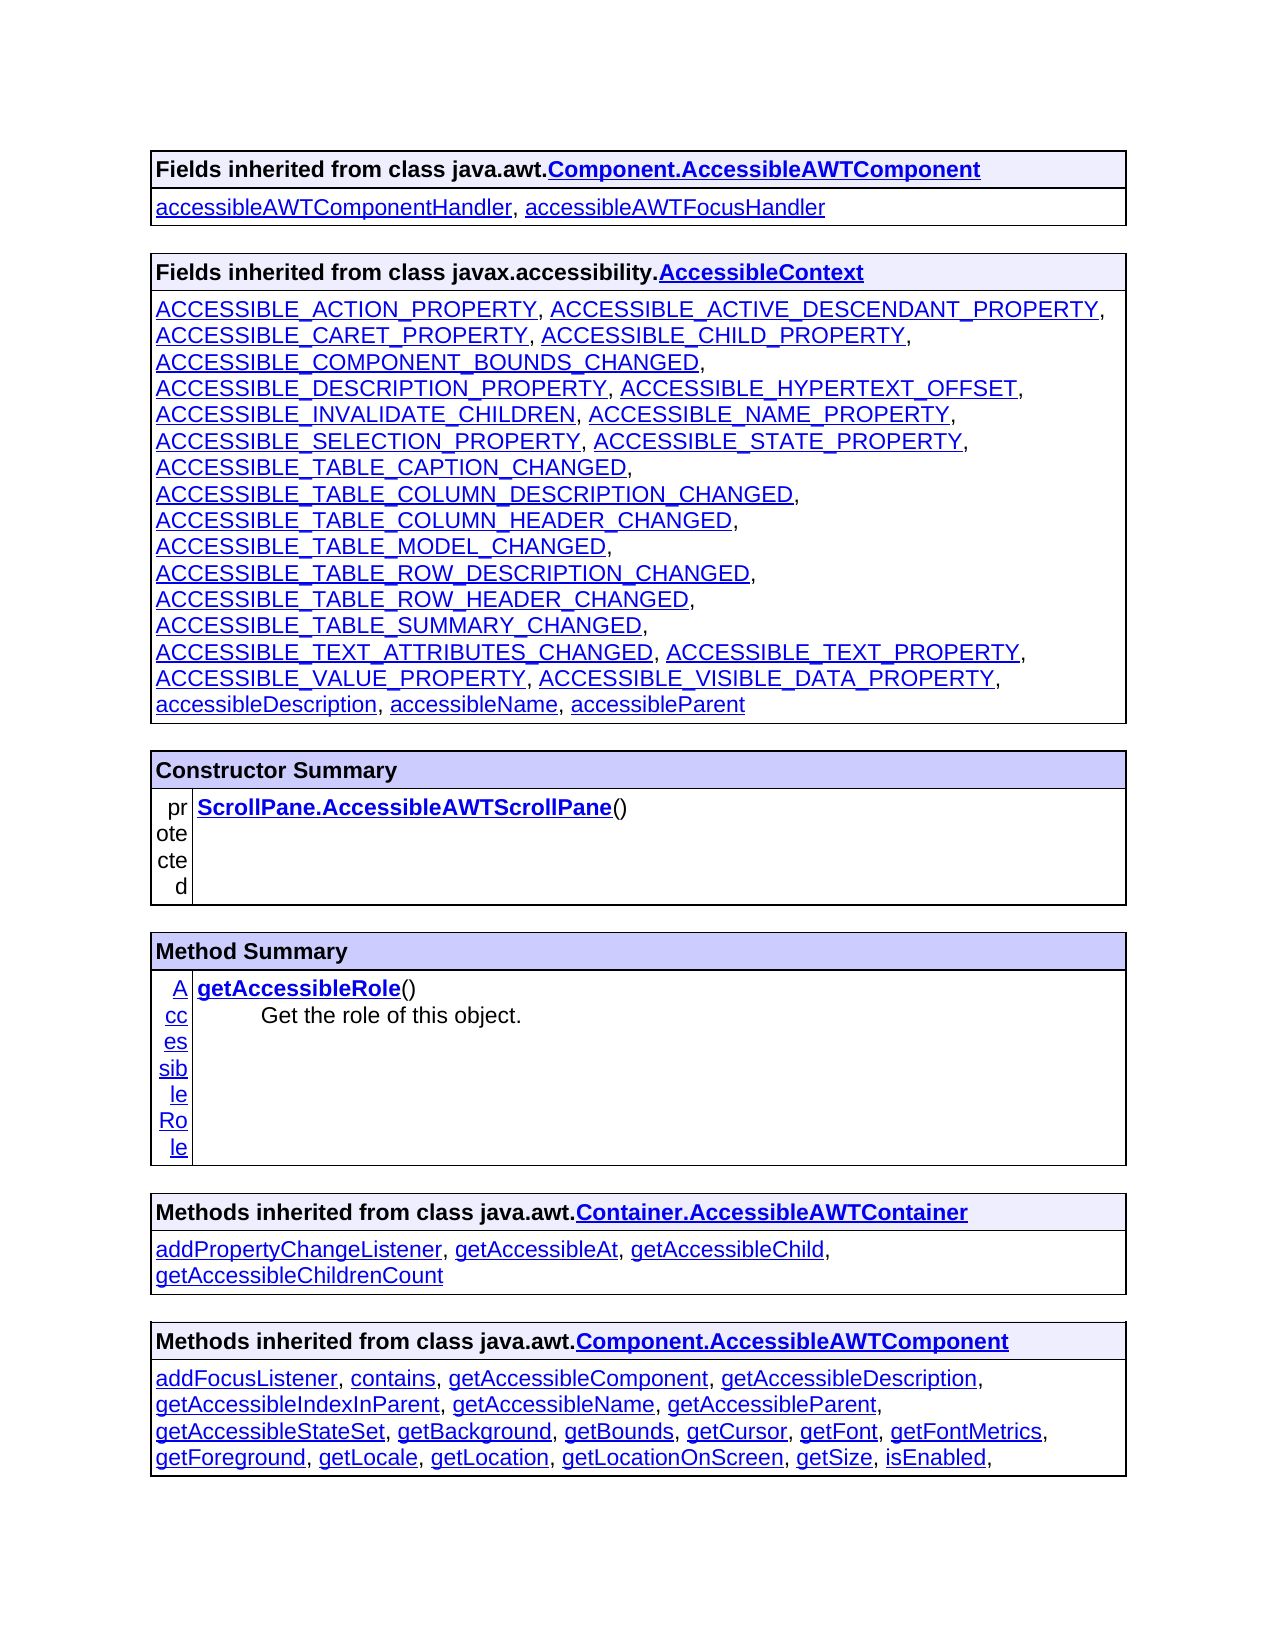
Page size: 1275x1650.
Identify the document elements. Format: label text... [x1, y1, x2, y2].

table_cell protected [152, 789, 192, 904]
table_header Constructor Summary [152, 752, 1125, 788]
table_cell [152, 1360, 1125, 1475]
table_header Methods inherited from class java.awt.Component.AccessibleAWTComponent [152, 1323, 1125, 1359]
table_cell addPropertyChangeListener, getAccessibleAt, getAccessibleChild, getAccessibleChildrenCount [152, 1231, 1125, 1293]
table_cell ScrollPane.AccessibleAWTScrollPane() [193, 789, 1125, 904]
table_cell accessibleAWTComponentHandler, accessibleAWTFocusHandler [152, 189, 1125, 224]
table_header Methods inherited from class java.awt.Container.AccessibleAWTContainer [152, 1194, 1125, 1230]
table_header Fields inherited from class java.awt.Component.AccessibleAWTComponent [152, 152, 1125, 187]
table_cell AccessibleRole [152, 971, 192, 1164]
table_header Fields inherited from class javax.accessibility.AccessibleContext [152, 254, 1125, 290]
table_cell ACCESSIBLE_ACTION_PROPERTY, ACCESSIBLE_ACTIVE_DESCENDANT_PROPERTY, ACCESSIBLE_CARET_PROPERTY, ACCESSIBLE_CHILD_PROPERTY, ACCESSIBLE_COMPONENT_BOUNDS_CHANGED, ACCESSIBLE_DESCRIPTION_PROPERTY, ACCESSIBLE_HYPERTEXT_OFFSET, ACCESSIBLE_INVALIDATE_CHILDREN, ACCESSIBLE_NAME_PROPERTY, ACCESSIBLE_SELECTION_PROPERTY, ACCESSIBLE_STATE_PROPERTY, ACCESSIBLE_TABLE_CAPTION_CHANGED, ACCESSIBLE_TABLE_COLUMN_DESCRIPTION_CHANGED, ACCESSIBLE_TABLE_COLUMN_HEADER_CHANGED, ACCESSIBLE_TABLE_MODEL_CHANGED, ACCESSIBLE_TABLE_ROW_DESCRIPTION_CHANGED, ACCESSIBLE_TABLE_ROW_HEADER_CHANGED, ACCESSIBLE_TABLE_SUMMARY_CHANGED, ACCESSIBLE_TEXT_ATTRIBUTES_CHANGED, ACCESSIBLE_TEXT_PROPERTY, ACCESSIBLE_VALUE_PROPERTY, ACCESSIBLE_VISIBLE_DATA_PROPERTY, accessibleDescription, accessibleName, accessibleParent [152, 291, 1125, 722]
table_header Method Summary [152, 933, 1125, 969]
table_cell getAccessibleRole() Get the role of this object. [193, 971, 1125, 1164]
